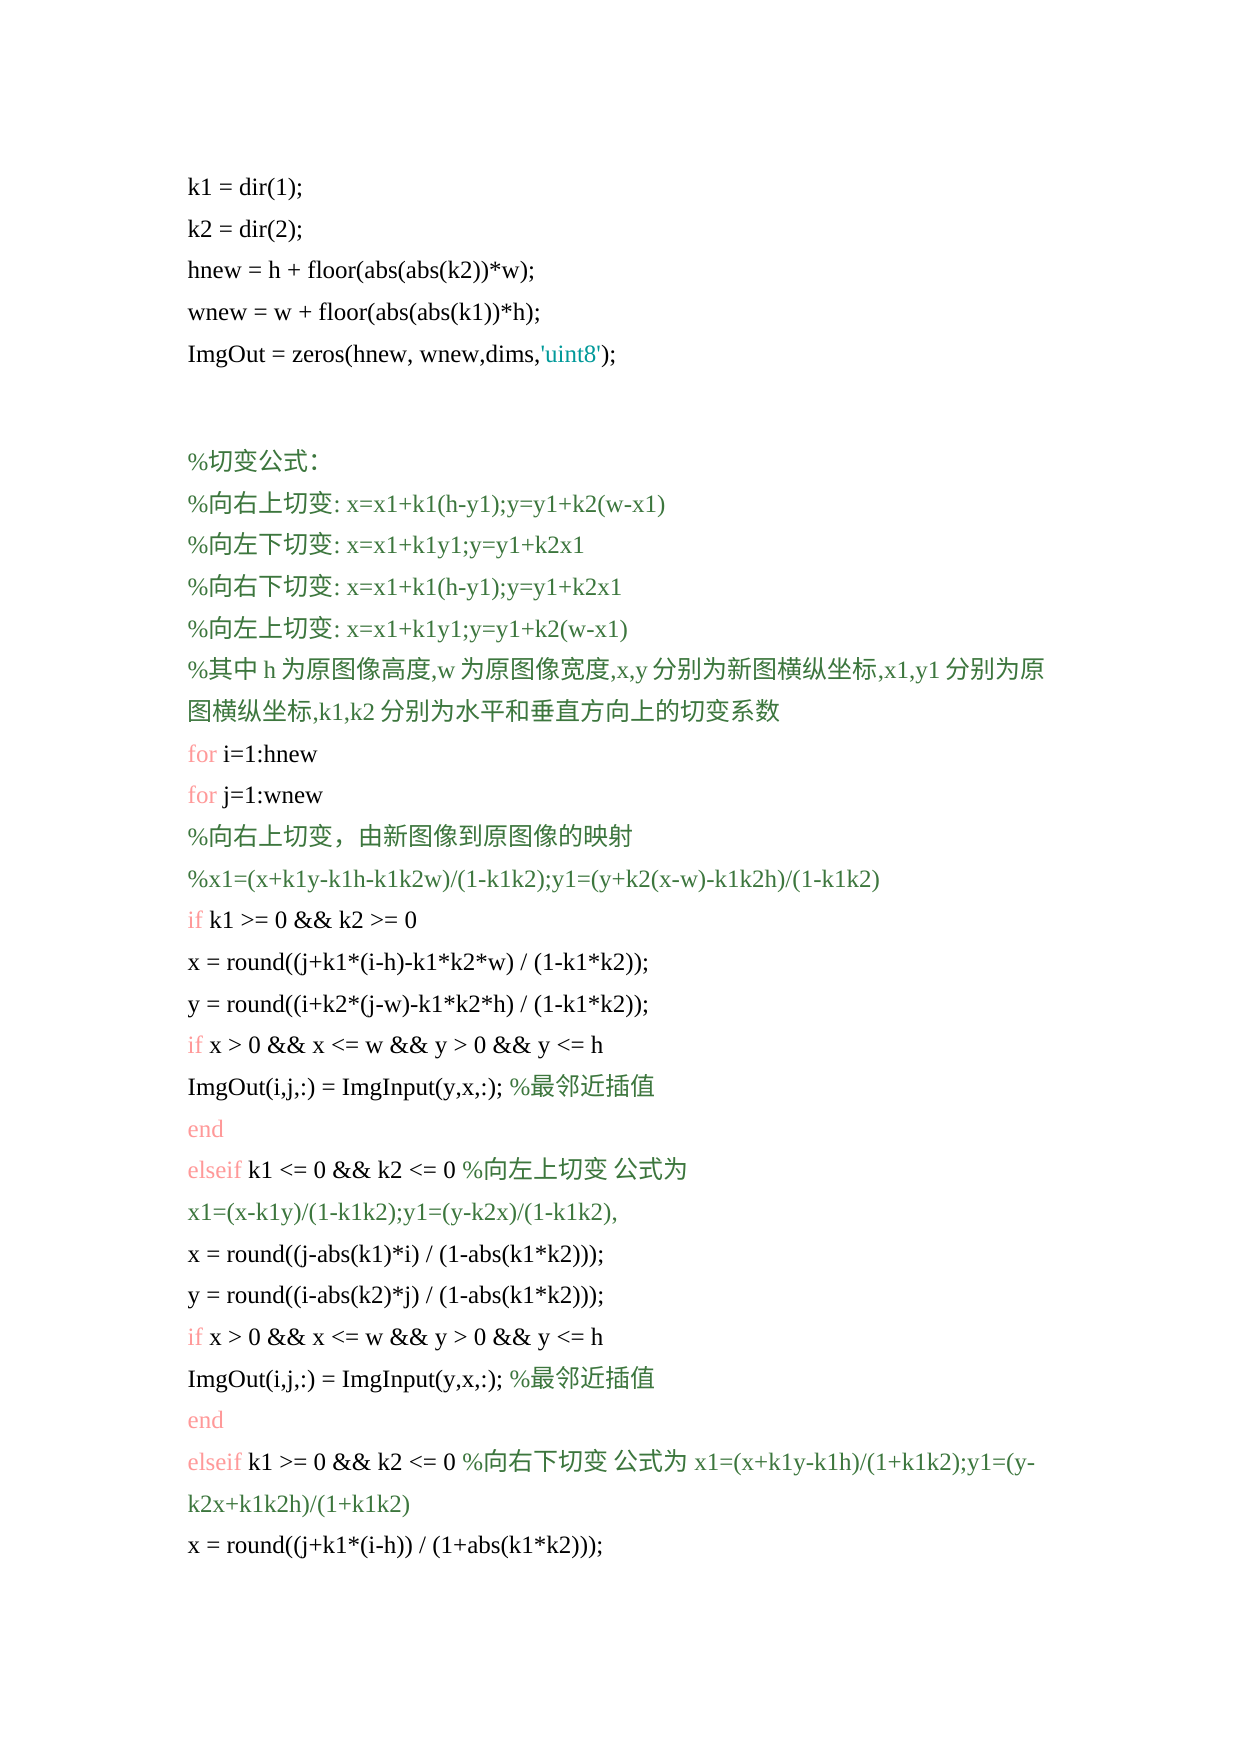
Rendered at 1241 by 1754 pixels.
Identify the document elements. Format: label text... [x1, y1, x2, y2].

text end [187, 1104, 1053, 1145]
text %其中h为原图像高度,w为原图像宽度,x,y分别为新图横纵坐标,x1,y1分别为原图横纵坐标,k1,k2分别为水平和垂直方向上的切变系数 [187, 645, 1053, 729]
text %向右上切变，由新图像到原图像的映射 [187, 812, 1053, 854]
text k1 = dir(1); [187, 162, 1053, 204]
text if x > 0 && x <= w && y > 0 && y <= h [187, 1020, 1053, 1062]
text for j=1:wnew [187, 770, 1053, 812]
text %x1=(x+k1y-k1h-k1k2w)/(1-k1k2);y1=(y+k2(x-w)-k1k2h)/(1-k1k2) [187, 854, 1053, 895]
text y = round((i+k2*(j-w)-k1*k2*h) / (1-k1*k2)); [187, 979, 1053, 1020]
text wnew = w + floor(abs(abs(k1))*h); [187, 287, 1053, 329]
text x = round((j+k1*(i-h)-k1*k2*w) / (1-k1*k2)); [187, 937, 1053, 979]
text y = round((i-abs(k2)*j) / (1-abs(k1*k2))); [187, 1270, 1053, 1312]
text elseif k1 <= 0 && k2 <= 0 %向左上切变 公式为 x1=(x-k1y)/(1-k1k2);y1=(y-k2x)/(1-k1k2), [187, 1145, 1053, 1229]
text end [187, 1395, 1053, 1437]
text %向左下切变: x=x1+k1y1;y=y1+k2x1 [187, 520, 1053, 562]
text %切变公式： [187, 437, 1053, 479]
text elseif k1 >= 0 && k2 <= 0 %向右下切变 公式为 x1=(x+k1y-k1h)/(1+k1k2);y1=(y-k2x+k1k2h)/(1+k1k2) [187, 1437, 1053, 1520]
text ImgOut(i,j,:) = ImgInput(y,x,:); %最邻近插值 [187, 1354, 1053, 1395]
text hnew = h + floor(abs(abs(k2))*w); [187, 245, 1053, 287]
text k2 = dir(2); [187, 204, 1053, 245]
text %向右下切变: x=x1+k1(h-y1);y=y1+k2x1 [187, 562, 1053, 604]
text %向左上切变: x=x1+k1y1;y=y1+k2(w-x1) [187, 604, 1053, 645]
text x = round((j+k1*(i-h)) / (1+abs(k1*k2))); [187, 1520, 1053, 1562]
text x = round((j-abs(k1)*i) / (1-abs(k1*k2))); [187, 1229, 1053, 1270]
text for i=1:hnew [187, 729, 1053, 770]
text ImgOut = zeros(hnew, wnew,dims,'uint8'); [187, 329, 1053, 370]
text if k1 >= 0 && k2 >= 0 [187, 895, 1053, 937]
text %向右上切变: x=x1+k1(h-y1);y=y1+k2(w-x1) [187, 479, 1053, 520]
text if x > 0 && x <= w && y > 0 && y <= h [187, 1312, 1053, 1354]
text ImgOut(i,j,:) = ImgInput(y,x,:); %最邻近插值 [187, 1062, 1053, 1104]
